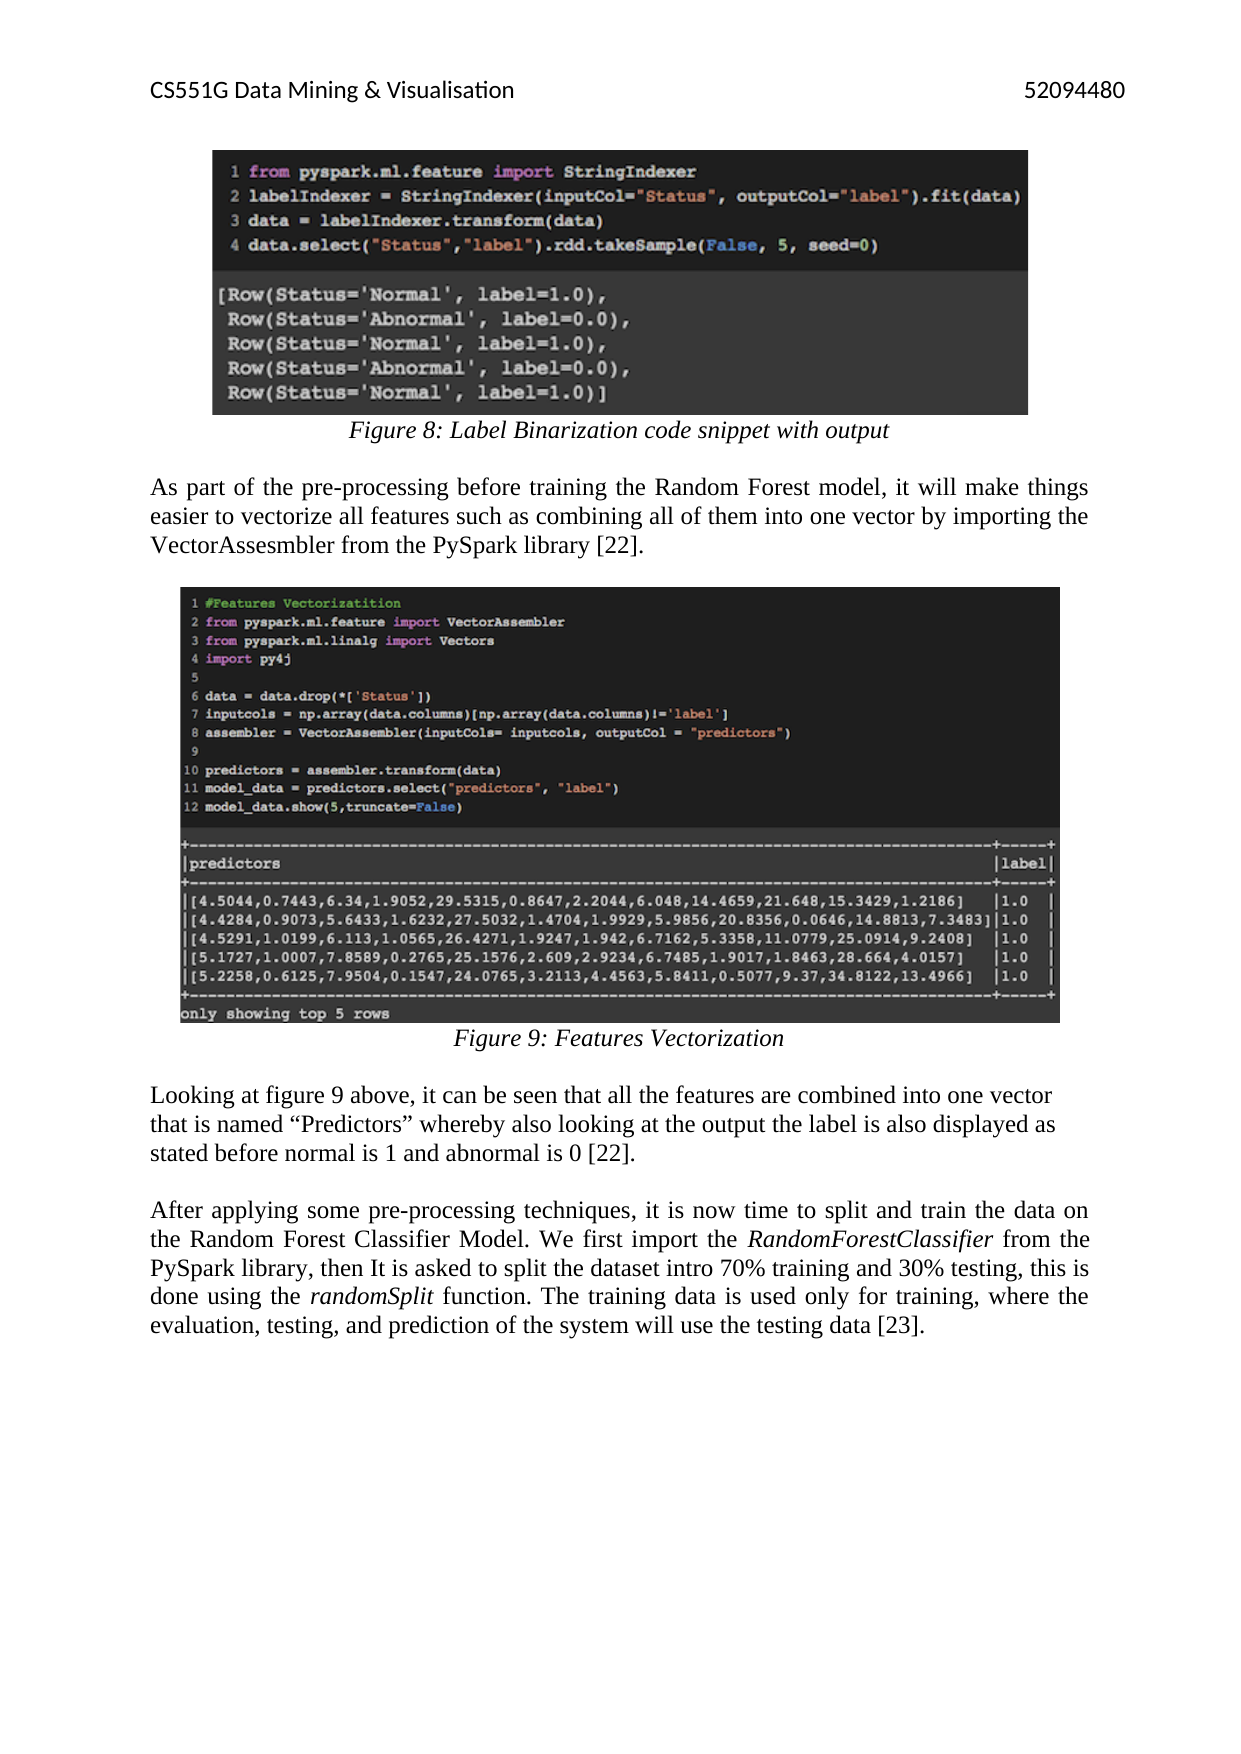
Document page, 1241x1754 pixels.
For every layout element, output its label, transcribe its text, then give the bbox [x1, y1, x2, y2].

picture [180, 587, 1060, 1023]
text After applying some pre-processing techniques, it is now time to split and train the data on the Random Forest Classifier Model. We first import the RandomForestClassifier from the PySpark library, then It is asked to split the dataset intro 70% training and 30% testing, this is done using the randomSplit function. The training data is used only for training, where the evaluation, testing, and prediction of the system will use the testing data [23]. [150, 1195, 1090, 1339]
picture [212, 150, 1029, 415]
text Figure 8: Label Binarization code snippet with output [150, 415, 1090, 444]
text Looking at figure 9 above, it can be seen that all the features are combined into one vector that is named “Predictors” whereby also looking at the output the label is also displayed as stated before normal is 1 and abnormal is 0 [22]. [150, 1080, 1090, 1166]
text Figure 9: Features Vectorization [150, 1023, 1090, 1051]
text As part of the pre-processing before training the Random Forest model, it will make things easier to vectorize all features such as combining all of them into one vector by importing the VectorAssesmbler from the PySpark library [22]. [150, 472, 1090, 559]
